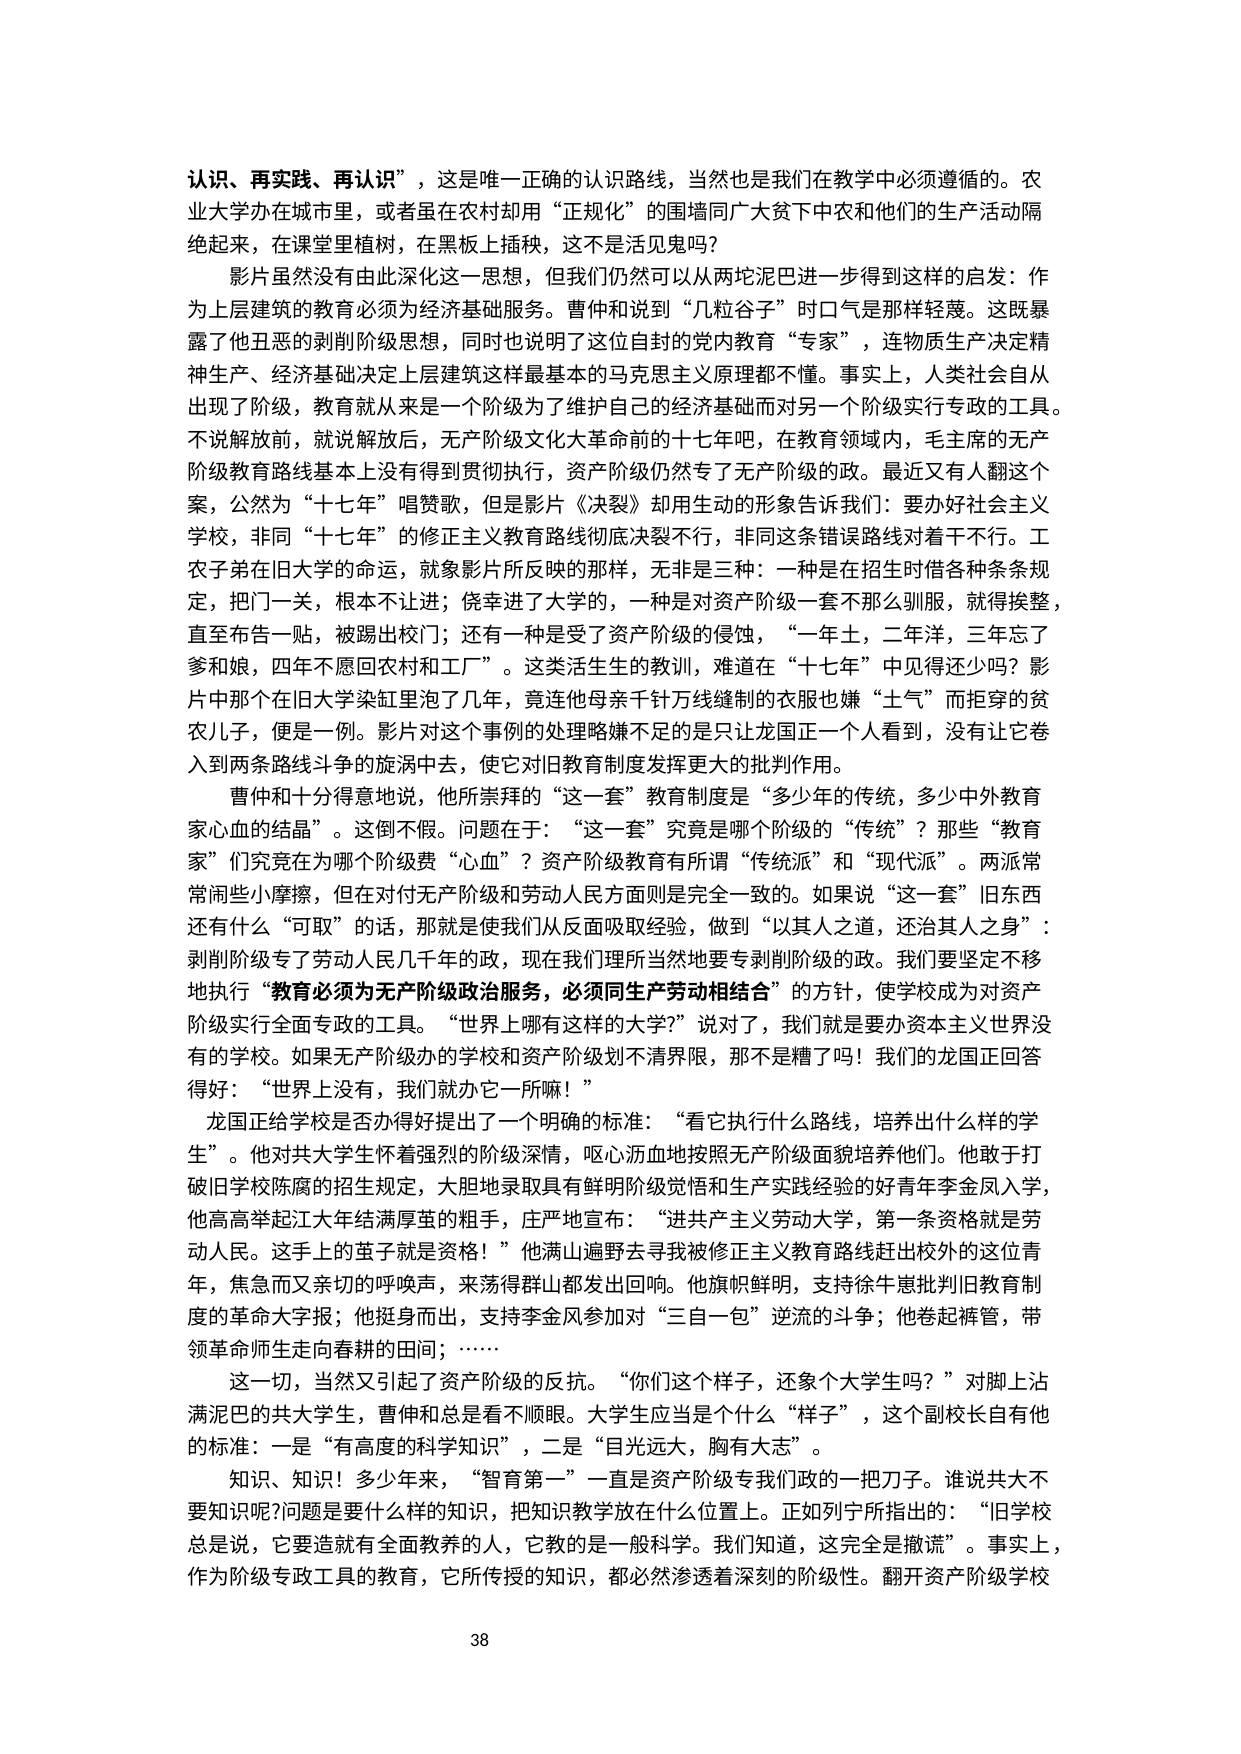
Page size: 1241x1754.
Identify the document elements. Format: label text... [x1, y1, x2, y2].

text 龙国正给学校是否办得好提出了一个明确的标准：“看它执行什么路线，培养出什么样的学生”。他对共大学生怀着强烈的阶级深情，呕心沥血地按照无产阶级面貌培养他们。他敢于打破旧学校陈腐的招生规定，大胆地录取具有鲜明阶级觉悟和生产实践经验的好青年李金凤入学，他高高举起江大年结满厚茧的粗手，庄严地宣布：“进共产主义劳动大学，第一条资格就是劳动人民。这手上的茧子就是资格！”他满山遍野去寻我被修正主义教育路线赶出校外的这位青年，焦急而又亲切的呼唤声，来荡得群山都发出回响。他旗帜鲜明，支持徐牛崽批判旧教育制度的革命大字报；他挺身而出，支持李金风参加对“三自一包”逆流的斗争；他卷起裤管，带领革命师生走向春耕的田间；…… [187, 1104, 1053, 1364]
text 影片虽然没有由此深化这一思想，但我们仍然可以从两坨泥巴进一步得到这样的启发：作为上层建筑的教育必须为经济基础服务。曹仲和说到“几粒谷子”时口气是那样轻蔑。这既暴露了他丑恶的剥削阶级思想，同时也说明了这位自封的党内教育“专家”，连物质生产决定精神生产、经济基础决定上层建筑这样最基本的马克思主义原理都不懂。事实上，人类社会自从出现了阶级，教育就从来是一个阶级为了维护自己的经济基础而对另一个阶级实行专政的工具。不说解放前，就说解放后，无产阶级文化大革命前的十七年吧，在教育领域内，毛主席的无产阶级教育路线基本上没有得到贯彻执行，资产阶级仍然专了无产阶级的政。最近又有人翻这个案，公然为“十七年”唱赞歌，但是影片《决裂》却用生动的形象告诉我们：要办好社会主义学校，非同“十七年”的修正主义教育路线彻底决裂不行，非同这条错误路线对着干不行。工农子弟在旧大学的命运，就象影片所反映的那样，无非是三种：一种是在招生时借各种条条规定，把门一关，根本不让进；侥幸进了大学的，一种是对资产阶级一套不那么驯服，就得挨整，直至布告一贴，被踢出校门；还有一种是受了资产阶级的侵蚀，“一年土，二年洋，三年忘了爹和娘，四年不愿回农村和工厂”。这类活生生的教训，难道在“十七年”中见得还少吗？影片中那个在旧大学染缸里泡了几年，竟连他母亲千针万线缝制的衣服也嫌“土气”而拒穿的贫农儿子，便是一例。影片对这个事例的处理略嫌不足的是只让龙国正一个人看到，没有让它卷入到两条路线斗争的旋涡中去，使它对旧教育制度发挥更大的批判作用。 [187, 259, 1053, 779]
text 曹仲和十分得意地说，他所崇拜的“这一套”教育制度是“多少年的传统，多少中外教育家心血的结晶”。这倒不假。问题在于：“这一套”究竟是哪个阶级的“传统”？那些“教育家”们究竞在为哪个阶级费“心血”？资产阶级教育有所谓“传统派”和“现代派”。两派常常闹些小摩擦，但在对付无产阶级和劳动人民方面则是完全一致的。如果说“这一套”旧东西还有什么“可取”的话，那就是使我们从反面吸取经验，做到“以其人之道，还治其人之身”：剥削阶级专了劳动人民几千年的政，现在我们理所当然地要专剥削阶级的政。我们要坚定不移地执行“教育必须为无产阶级政治服务，必须同生产劳动相结合”的方针，使学校成为对资产阶级实行全面专政的工具。“世界上哪有这样的大学?”说对了，我们就是要办资本主义世界没有的学校。如果无产阶级办的学校和资产阶级划不清界限，那不是糟了吗！我们的龙国正回答得好：“世界上没有，我们就办它一所嘛！” [187, 779, 1053, 1104]
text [187, 162, 1053, 259]
text 这一切，当然又引起了资产阶级的反抗。“你们这个样子，还象个大学生吗？”对脚上沾满泥巴的共大学生，曹伸和总是看不顺眼。大学生应当是个什么“样子”，这个副校长自有他的标准：一是“有高度的科学知识”，二是“目光远大，胸有大志”。 [187, 1364, 1053, 1462]
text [187, 1462, 1053, 1592]
